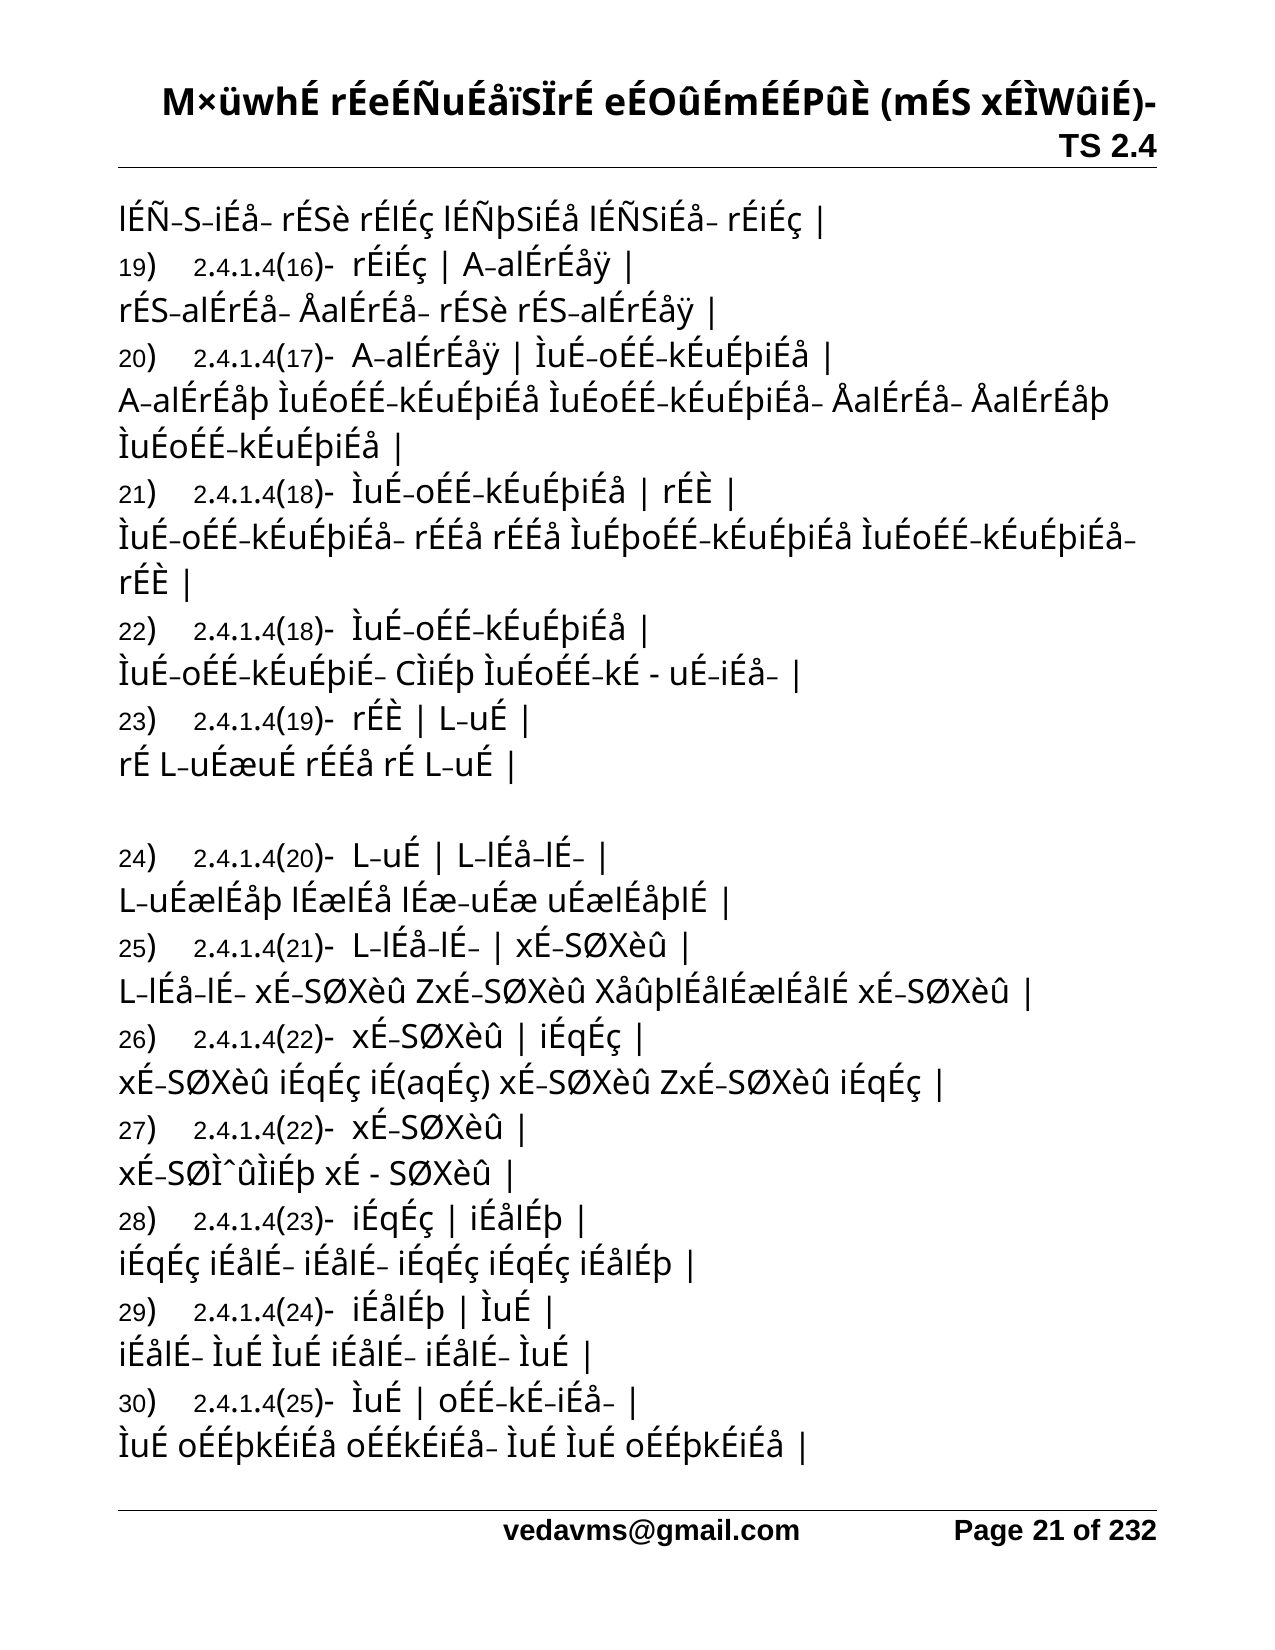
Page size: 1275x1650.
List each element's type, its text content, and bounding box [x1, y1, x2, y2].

text 23) 2.4.1.4(19)- rÉÈ | L–uÉ | [118, 695, 1157, 741]
text xÉ–SØXèû iÉqÉç iÉ(aqÉç) xÉ–SØXèû ZxÉ–SØXèû iÉqÉç | [118, 1058, 1157, 1104]
text 29) 2.4.1.4(24)- iÉålÉþ | ÌuÉ | [118, 1286, 1157, 1331]
text iÉålÉ– ÌuÉ ÌuÉ iÉålÉ– iÉålÉ– ÌuÉ | [118, 1331, 1157, 1376]
text xÉ–SØÌˆûÌiÉþ xÉ - SØXèû | [118, 1149, 1157, 1195]
text 30) 2.4.1.4(25)- ÌuÉ | oÉÉ–kÉ–iÉå– | [118, 1376, 1157, 1422]
text 21) 2.4.1.4(18)- ÌuÉ–oÉÉ–kÉuÉþiÉå | rÉÈ | [118, 468, 1157, 513]
text 25) 2.4.1.4(21)- L–lÉå–lÉ– | xÉ–SØXèû | [118, 922, 1157, 968]
text 22) 2.4.1.4(18)- ÌuÉ–oÉÉ–kÉuÉþiÉå | [118, 604, 1157, 650]
text A–alÉrÉåþ ÌuÉoÉÉ–kÉuÉþiÉå ÌuÉoÉÉ–kÉuÉþiÉå– ÅalÉrÉå– ÅalÉrÉåþ ÌuÉoÉÉ–kÉuÉþiÉå | [118, 377, 1157, 468]
text ÌuÉ oÉÉþkÉiÉå oÉÉkÉiÉå– ÌuÉ ÌuÉ oÉÉþkÉiÉå | [118, 1422, 1157, 1467]
text 28) 2.4.1.4(23)- iÉqÉç | iÉålÉþ | [118, 1195, 1157, 1240]
text lÉÑ–S–iÉå– rÉSè rÉlÉç lÉÑþSiÉå lÉÑSiÉå– rÉiÉç | [118, 196, 1157, 241]
text rÉ L–uÉæuÉ rÉÉå rÉ L–uÉ | [118, 741, 1157, 786]
text ÌuÉ–oÉÉ–kÉuÉþiÉ– CÌiÉþ ÌuÉoÉÉ–kÉ - uÉ–iÉå– | [118, 650, 1157, 695]
text 27) 2.4.1.4(22)- xÉ–SØXèû | [118, 1104, 1157, 1149]
text iÉqÉç iÉålÉ– iÉålÉ– iÉqÉç iÉqÉç iÉålÉþ | [118, 1240, 1157, 1286]
text rÉS–alÉrÉå– ÅalÉrÉå– rÉSè rÉS–alÉrÉåÿ | [118, 286, 1157, 332]
text 26) 2.4.1.4(22)- xÉ–SØXèû | iÉqÉç | [118, 1013, 1157, 1058]
text L–lÉå–lÉ– xÉ–SØXèû ZxÉ–SØXèû XåûþlÉålÉælÉålÉ xÉ–SØXèû | [118, 968, 1157, 1013]
text ÌuÉ–oÉÉ–kÉuÉþiÉå– rÉÉå rÉÉå ÌuÉþoÉÉ–kÉuÉþiÉå ÌuÉoÉÉ–kÉuÉþiÉå– rÉÈ | [118, 513, 1157, 604]
text 24) 2.4.1.4(20)- L–uÉ | L–lÉå–lÉ– | [118, 831, 1157, 877]
text 19) 2.4.1.4(16)- rÉiÉç | A–alÉrÉåÿ | [118, 241, 1157, 286]
text 20) 2.4.1.4(17)- A–alÉrÉåÿ | ÌuÉ–oÉÉ–kÉuÉþiÉå | [118, 332, 1157, 377]
text L–uÉælÉåþ lÉælÉå lÉæ–uÉæ uÉælÉåþlÉ | [118, 877, 1157, 922]
